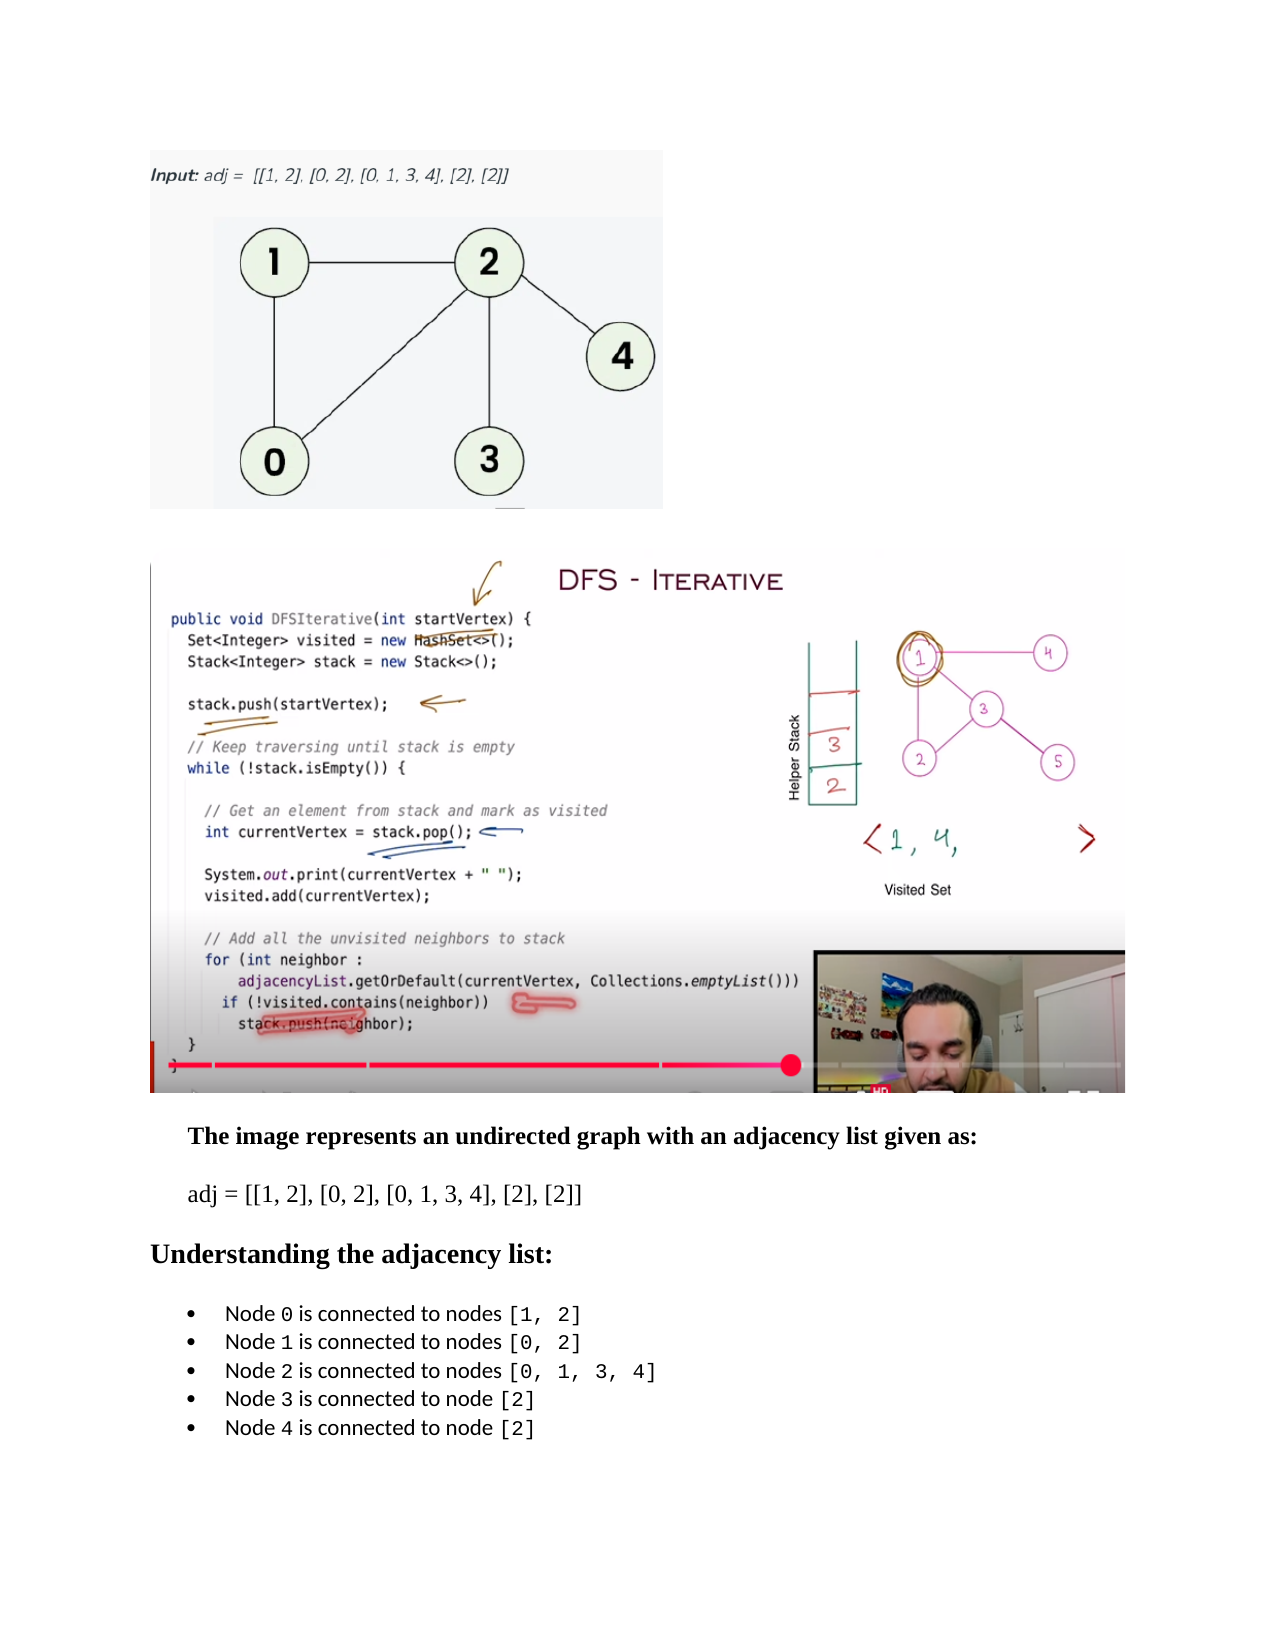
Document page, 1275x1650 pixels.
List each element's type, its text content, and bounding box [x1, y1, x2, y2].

picture [150, 539, 1125, 1093]
picture [150, 150, 663, 511]
text The image represents an undirected graph with an adjacency list given as: [187, 1121, 1125, 1150]
list Node 4 is connected to node [2] [187, 1413, 1125, 1442]
list Node 1 is connected to nodes [0, 2] [187, 1327, 1125, 1356]
subtitle Understanding the adjacency list: [150, 1237, 1125, 1270]
list Node 3 is connected to node [2] [187, 1384, 1125, 1413]
list Node 2 is connected to nodes [0, 1, 3, 4] [187, 1356, 1125, 1384]
text adj = [[1, 2], [0, 2], [0, 1, 3, 4], [2], [2]] [187, 1179, 1125, 1208]
list Node 0 is connected to nodes [1, 2] [187, 1299, 1125, 1327]
